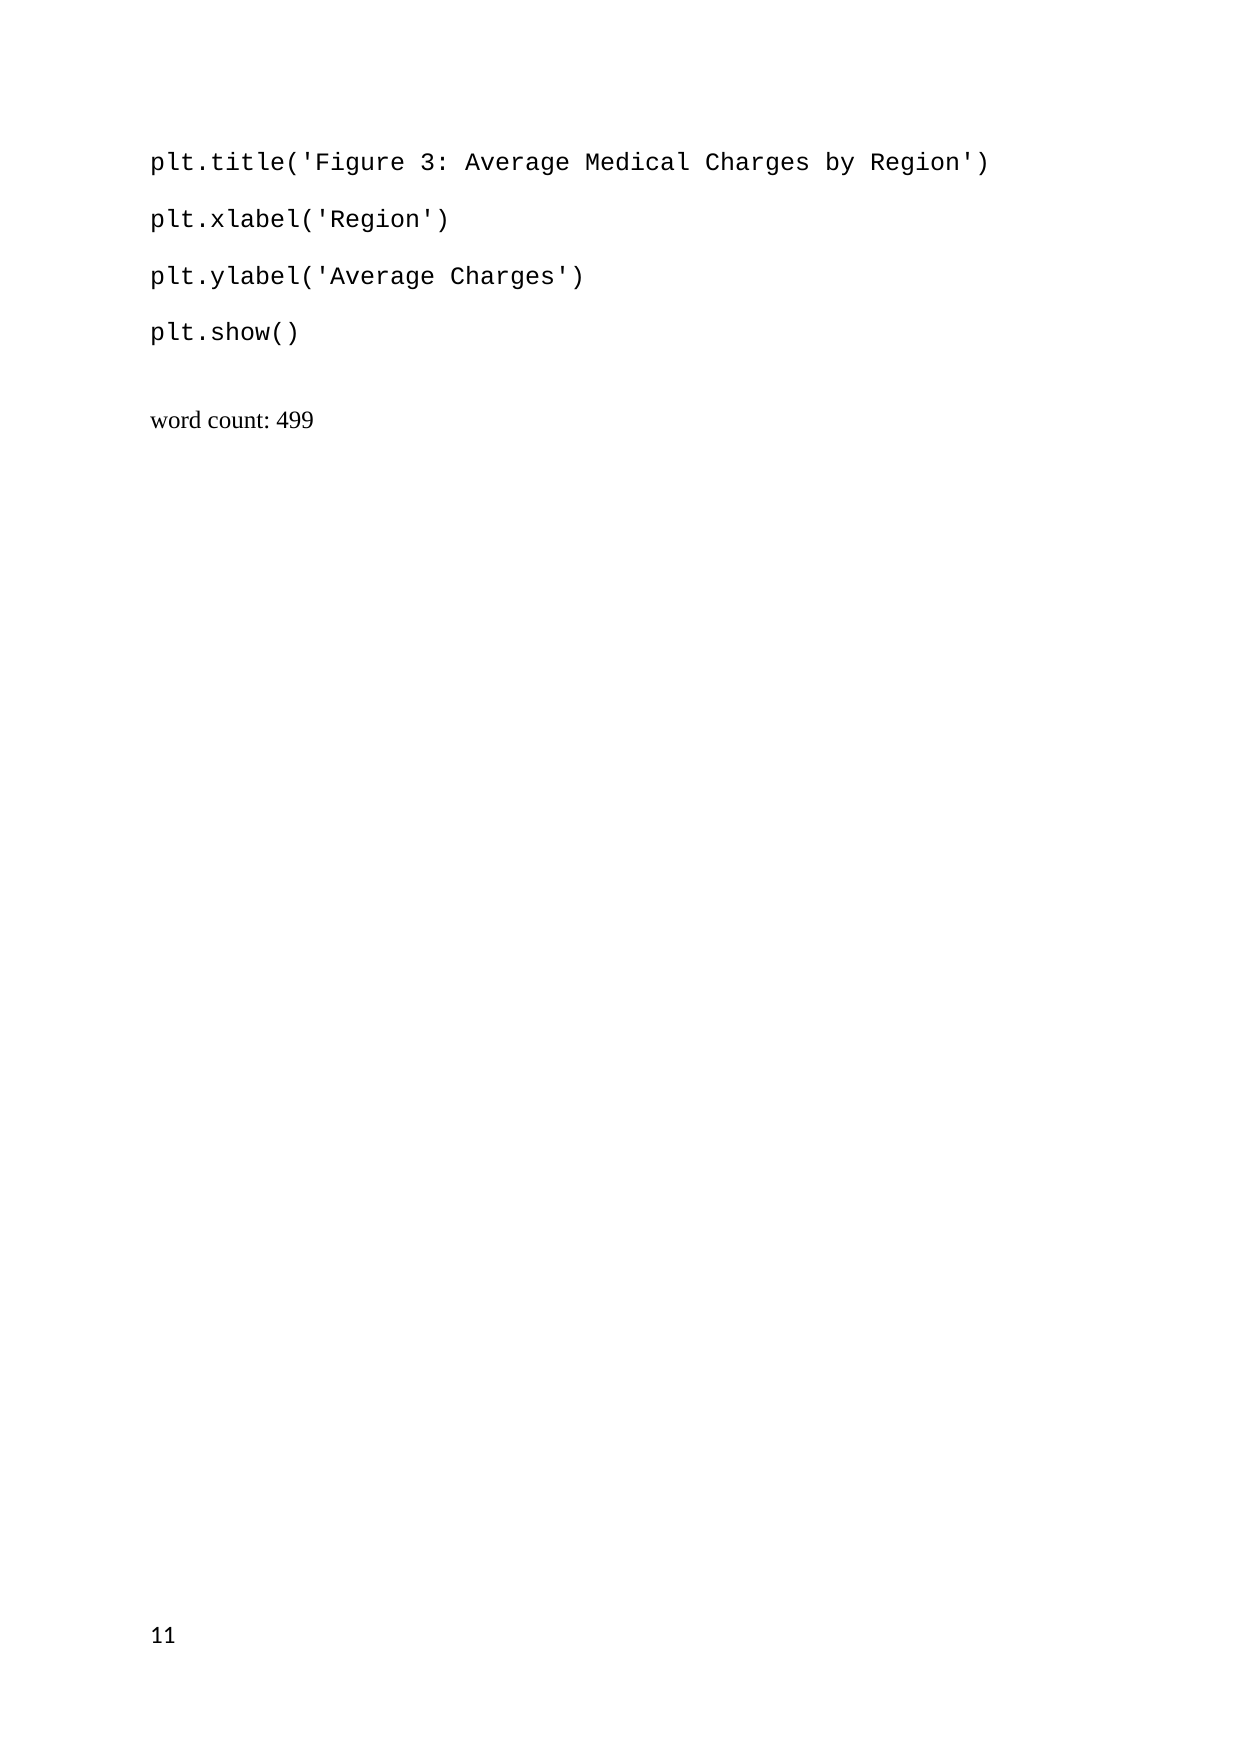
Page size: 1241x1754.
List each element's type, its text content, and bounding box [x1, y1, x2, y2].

text plt.show() [150, 320, 1090, 348]
text plt.xlabel('Region') [150, 207, 1090, 235]
text plt.ylabel('Average Charges') [150, 263, 1090, 292]
text word count: 499 [150, 405, 1090, 434]
text plt.title('Figure 3: Average Medical Charges by Region') [150, 150, 1090, 178]
